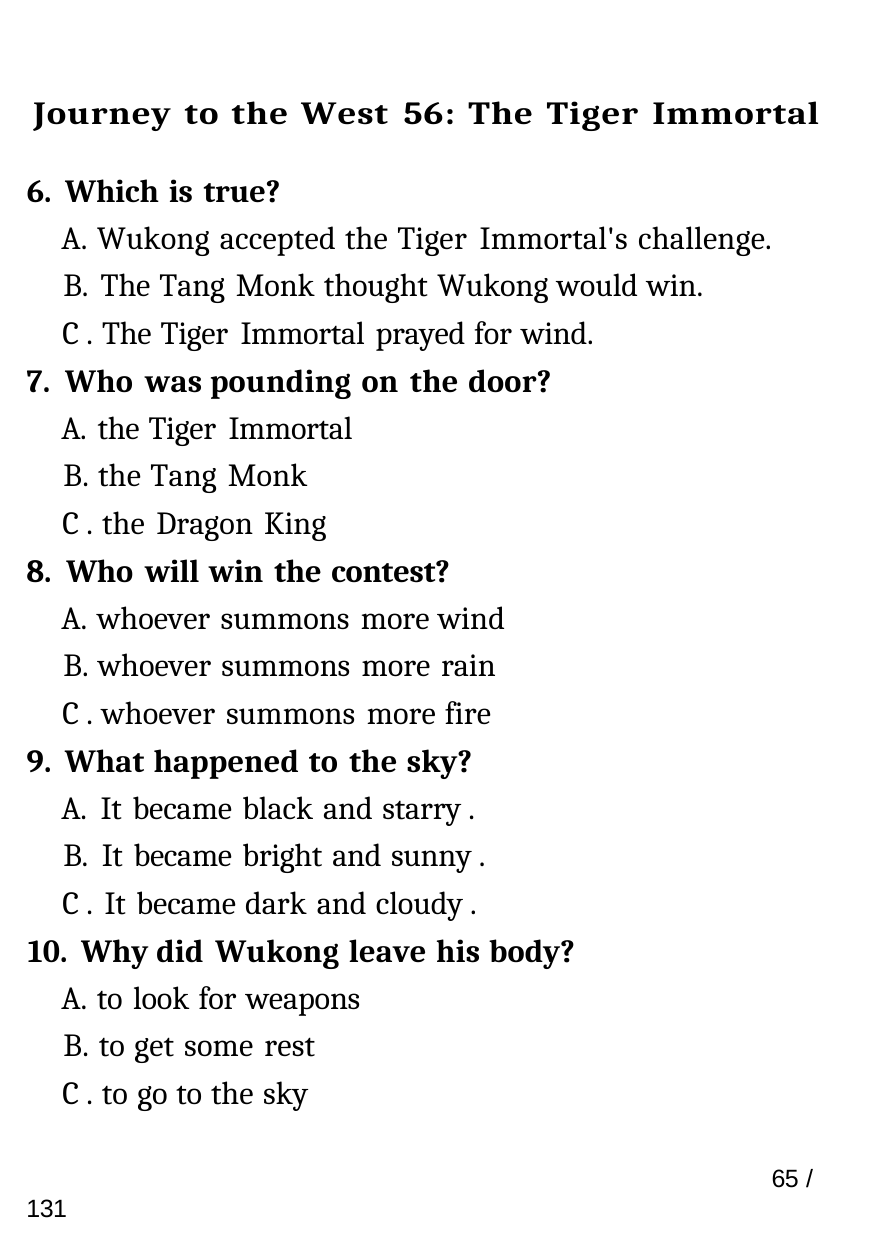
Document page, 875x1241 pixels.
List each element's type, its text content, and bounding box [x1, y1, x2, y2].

text 10. Why did Wukong leave his body? [26, 928, 858, 974]
text 6. Which is true? [26, 168, 858, 214]
text C . The Tiger Immortal prayed for wind. [26, 309, 858, 356]
text 8. Who will win the contest? [26, 548, 858, 594]
text C . to go to the sky [26, 1069, 858, 1116]
text A. to look for weapons [26, 974, 858, 1021]
text Journey to the West 56: The Tiger Immortal [26, 88, 858, 138]
text 7. Who was pounding on the door? [26, 358, 858, 404]
text A. whoever summons more wind [26, 594, 858, 641]
text C . the Dragon King [26, 499, 858, 546]
text C . It became dark and cloudy . [26, 879, 858, 926]
text A. It became black and starry . [26, 784, 858, 831]
text B. the Tang Monk [26, 452, 858, 498]
text B. whoever summons more rain [26, 642, 858, 688]
text 9. What happened to the sky? [26, 738, 858, 784]
text A. the Tiger Immortal [26, 404, 858, 451]
text C . whoever summons more fire [26, 689, 858, 736]
text B. The Tang Monk thought Wukong would win. [26, 262, 858, 308]
text A. Wukong accepted the Tiger Immortal's challenge. [26, 214, 858, 261]
text B. to get some rest [26, 1022, 858, 1068]
text B. It became bright and sunny . [26, 832, 858, 878]
